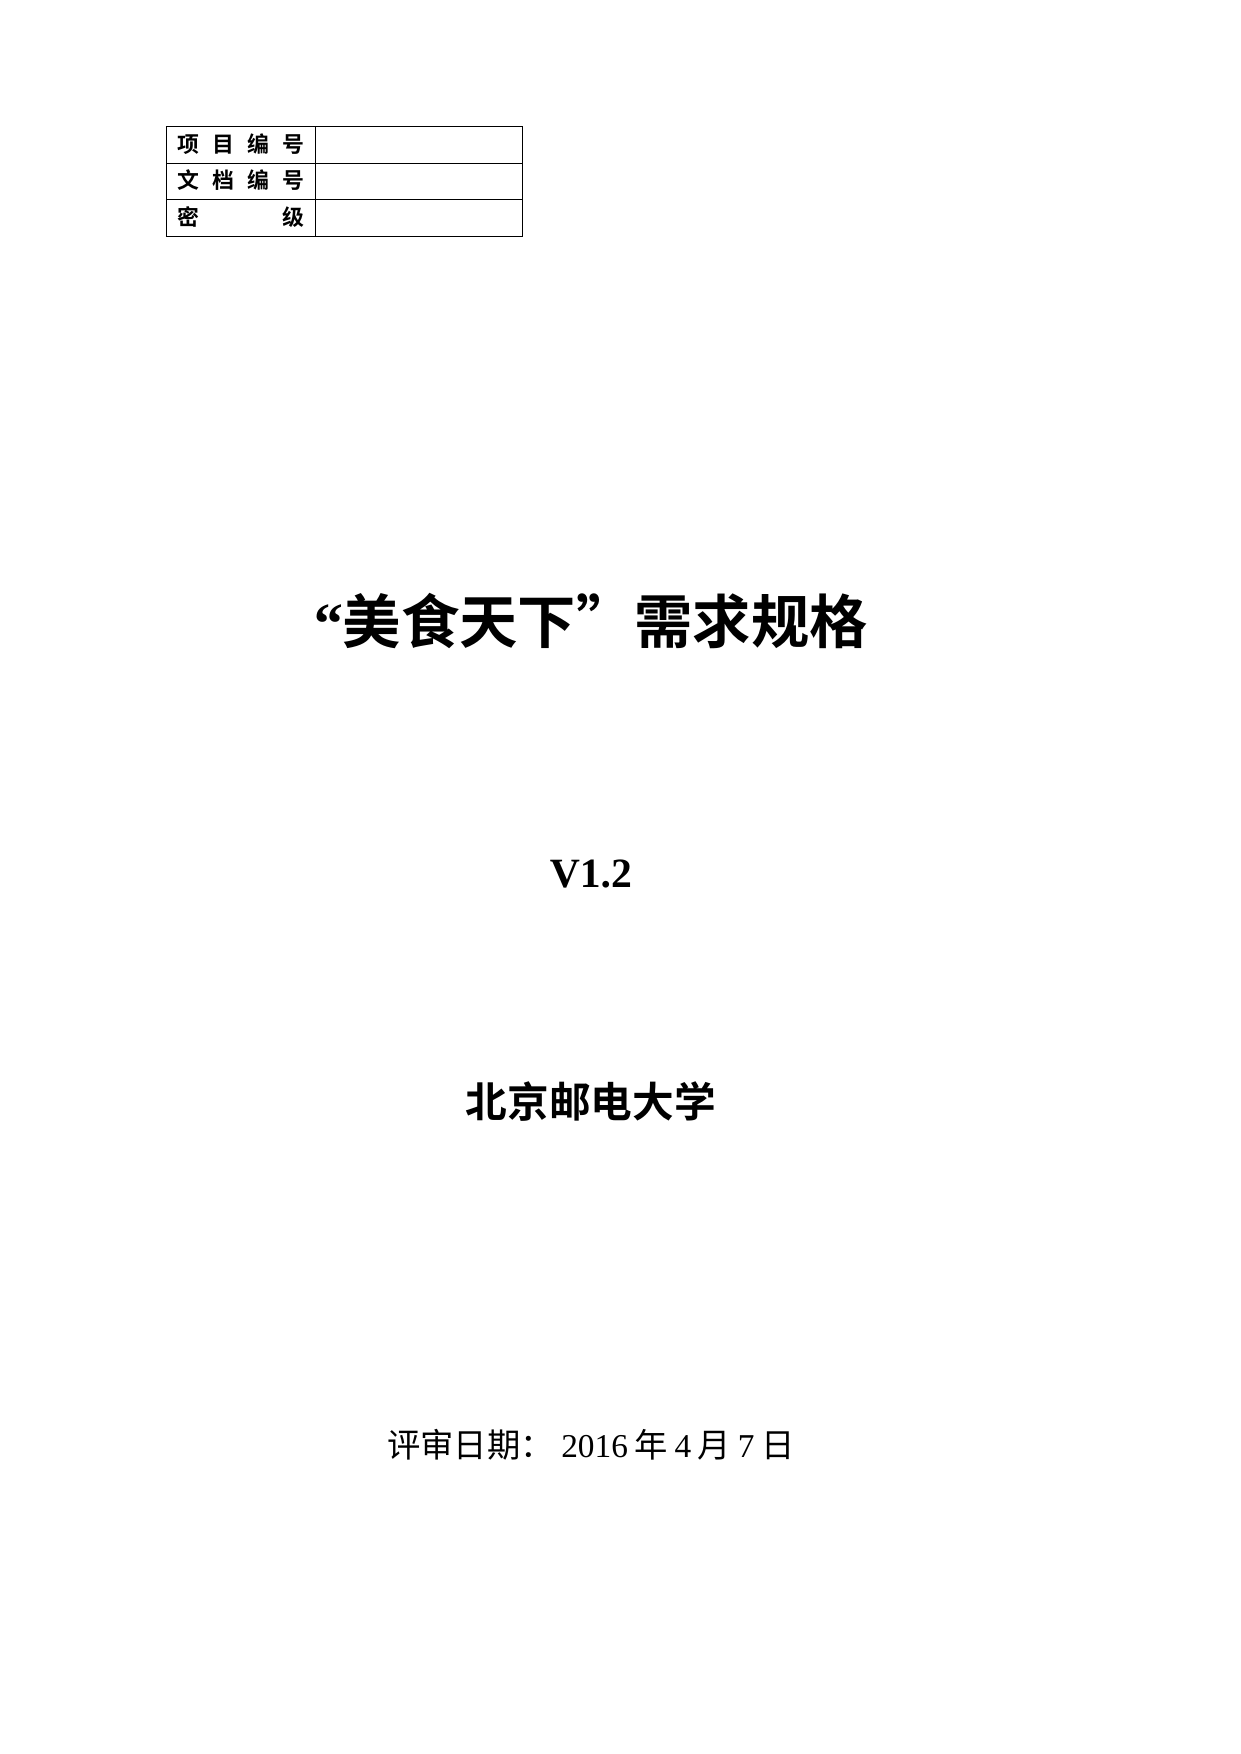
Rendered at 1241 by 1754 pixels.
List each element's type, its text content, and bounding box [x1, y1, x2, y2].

table_cell 文档编号 [167, 164, 315, 199]
table_header [316, 127, 522, 162]
text “美食天下”需求规格 [148, 576, 1033, 660]
table_header 项目编号 [167, 127, 315, 162]
text 评审日期： 2016年4月7日 [148, 1419, 1033, 1467]
table_cell 密级 [167, 200, 315, 236]
table_cell [316, 164, 522, 199]
text V1.2 [148, 849, 1033, 897]
text 北京邮电大学 [148, 1069, 1033, 1129]
table_cell [316, 200, 522, 236]
